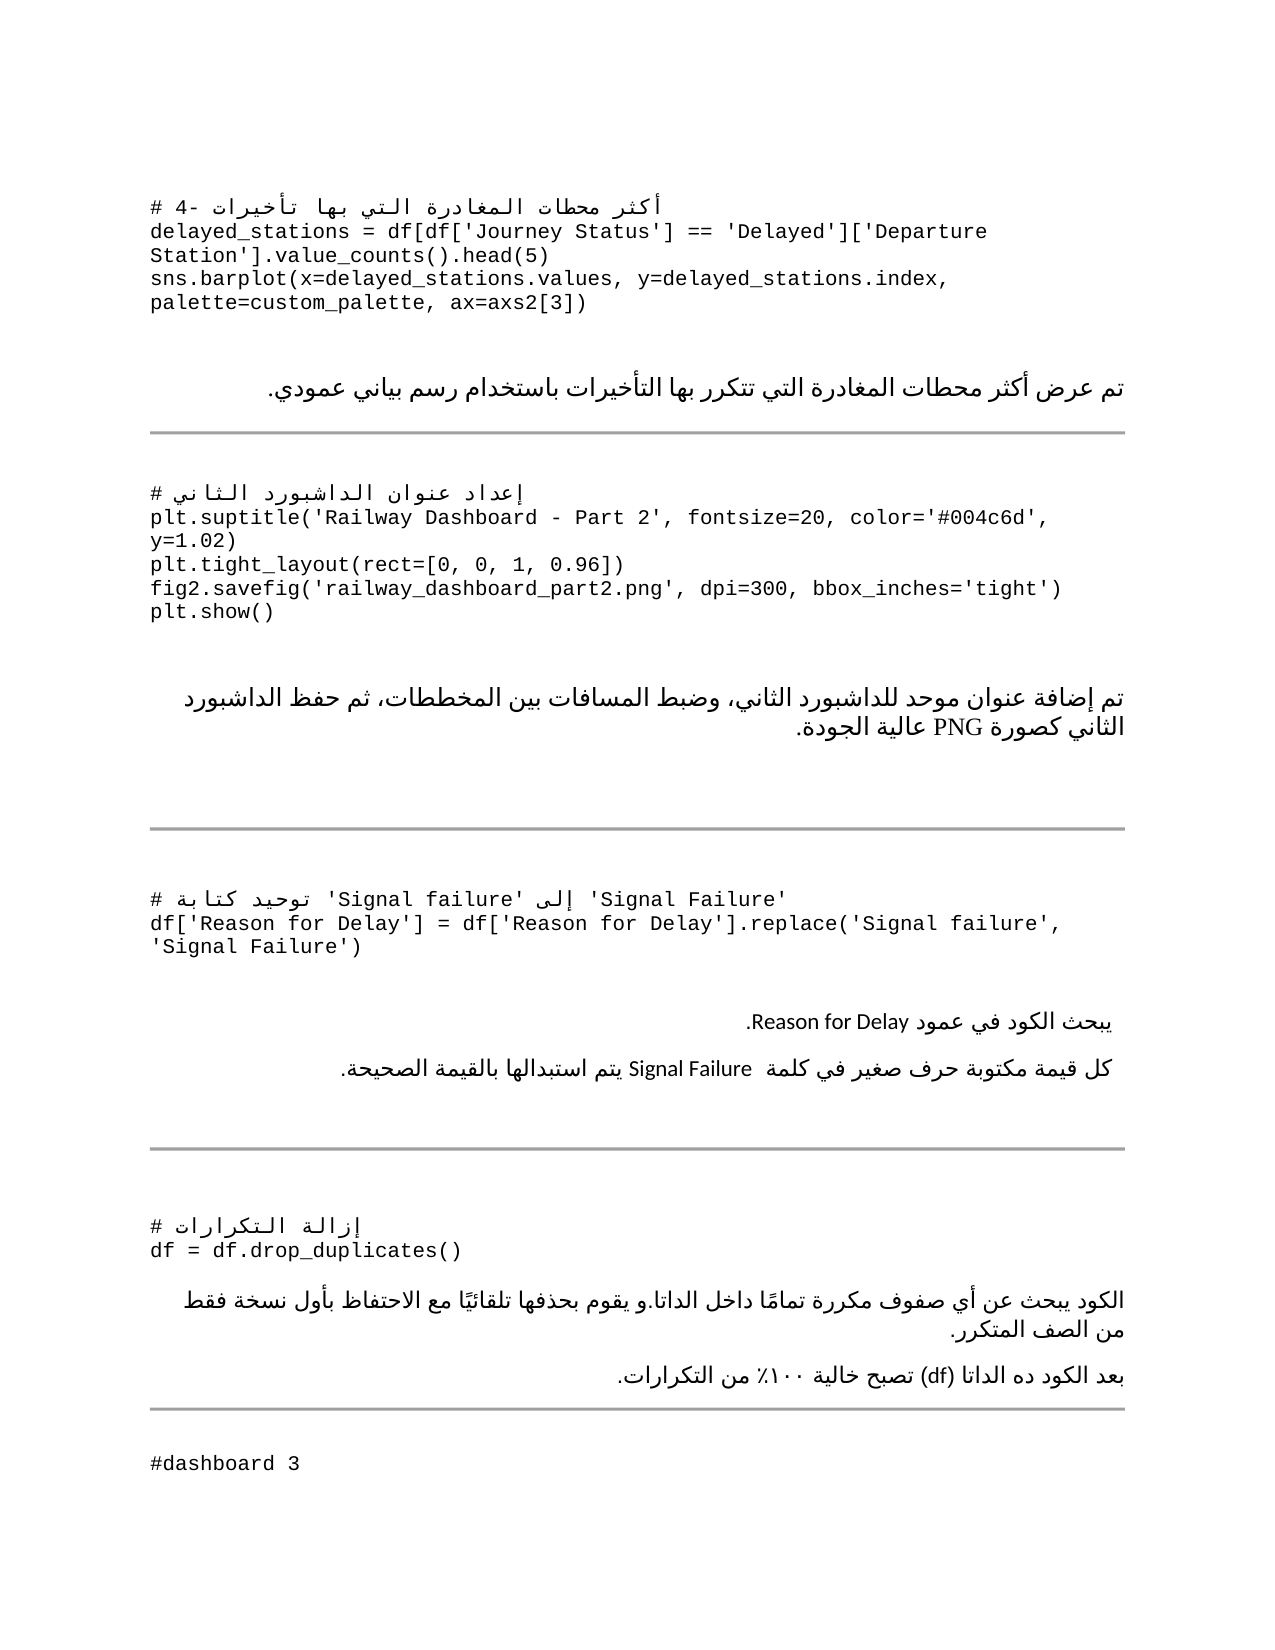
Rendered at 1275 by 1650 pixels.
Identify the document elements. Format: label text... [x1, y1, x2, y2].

text # توحيد كتابة 'Signal failure' إلى 'Signal Failure' [150, 889, 1125, 913]
text sns.barplot(x=delayed_stations.values, y=delayed_stations.index, palette=custom_palette, ax=axs2[3]) [150, 268, 1125, 316]
text # إعداد عنوان الداشبورد الثاني [150, 483, 1125, 507]
text الكود يبحث عن أي صفوف مكررة تمامًا داخل الداتا.و يقوم بحذفها تلقائيًا مع الاحتفاظ بأول نسخة فقط من الصف المتكرر. [150, 1287, 1125, 1342]
text plt.tight_layout(rect=[0, 0, 1, 0.96]) [150, 554, 1125, 578]
text كل قيمة مكتوبة حرف صغير في كلمة Signal Failure يتم استبدالها بالقيمة الصحيحة. [150, 1054, 1125, 1082]
text بعد الكود ده الداتا (df) تصبح خالية ١٠٠٪ من التكرارات. [150, 1361, 1125, 1389]
text تم عرض أكثر محطات المغادرة التي تتكرر بها التأخيرات باستخدام رسم بياني عمودي. [150, 345, 1125, 402]
text plt.suptitle('Railway Dashboard - Part 2', fontsize=20, color='#004c6d', y=1.02) [150, 507, 1125, 554]
text # 4- أكثر محطات المغادرة التي بها تأخيرات [150, 197, 1125, 221]
text تم إضافة عنوان موحد للداشبورد الثاني، وضبط المسافات بين المخططات، ثم حفظ الداشبورد الثاني كصورة PNG عالية الجودة. [150, 654, 1125, 740]
text #dashboard 3 [150, 1453, 1125, 1476]
text plt.show() [150, 601, 1125, 625]
text df['Reason for Delay'] = df['Reason for Delay'].replace('Signal failure', 'Signal Failure') [150, 913, 1125, 960]
text يبحث الكود في عمود Reason for Delay. [150, 1007, 1125, 1035]
text fig2.savefig('railway_dashboard_part2.png', dpi=300, bbox_inches='tight') [150, 578, 1125, 601]
text delayed_stations = df[df['Journey Status'] == 'Delayed']['Departure Station'].value_counts().head(5) [150, 221, 1125, 268]
text df = df.drop_duplicates() [150, 1240, 1125, 1263]
text # إزالة التكرارات [150, 1216, 1125, 1240]
